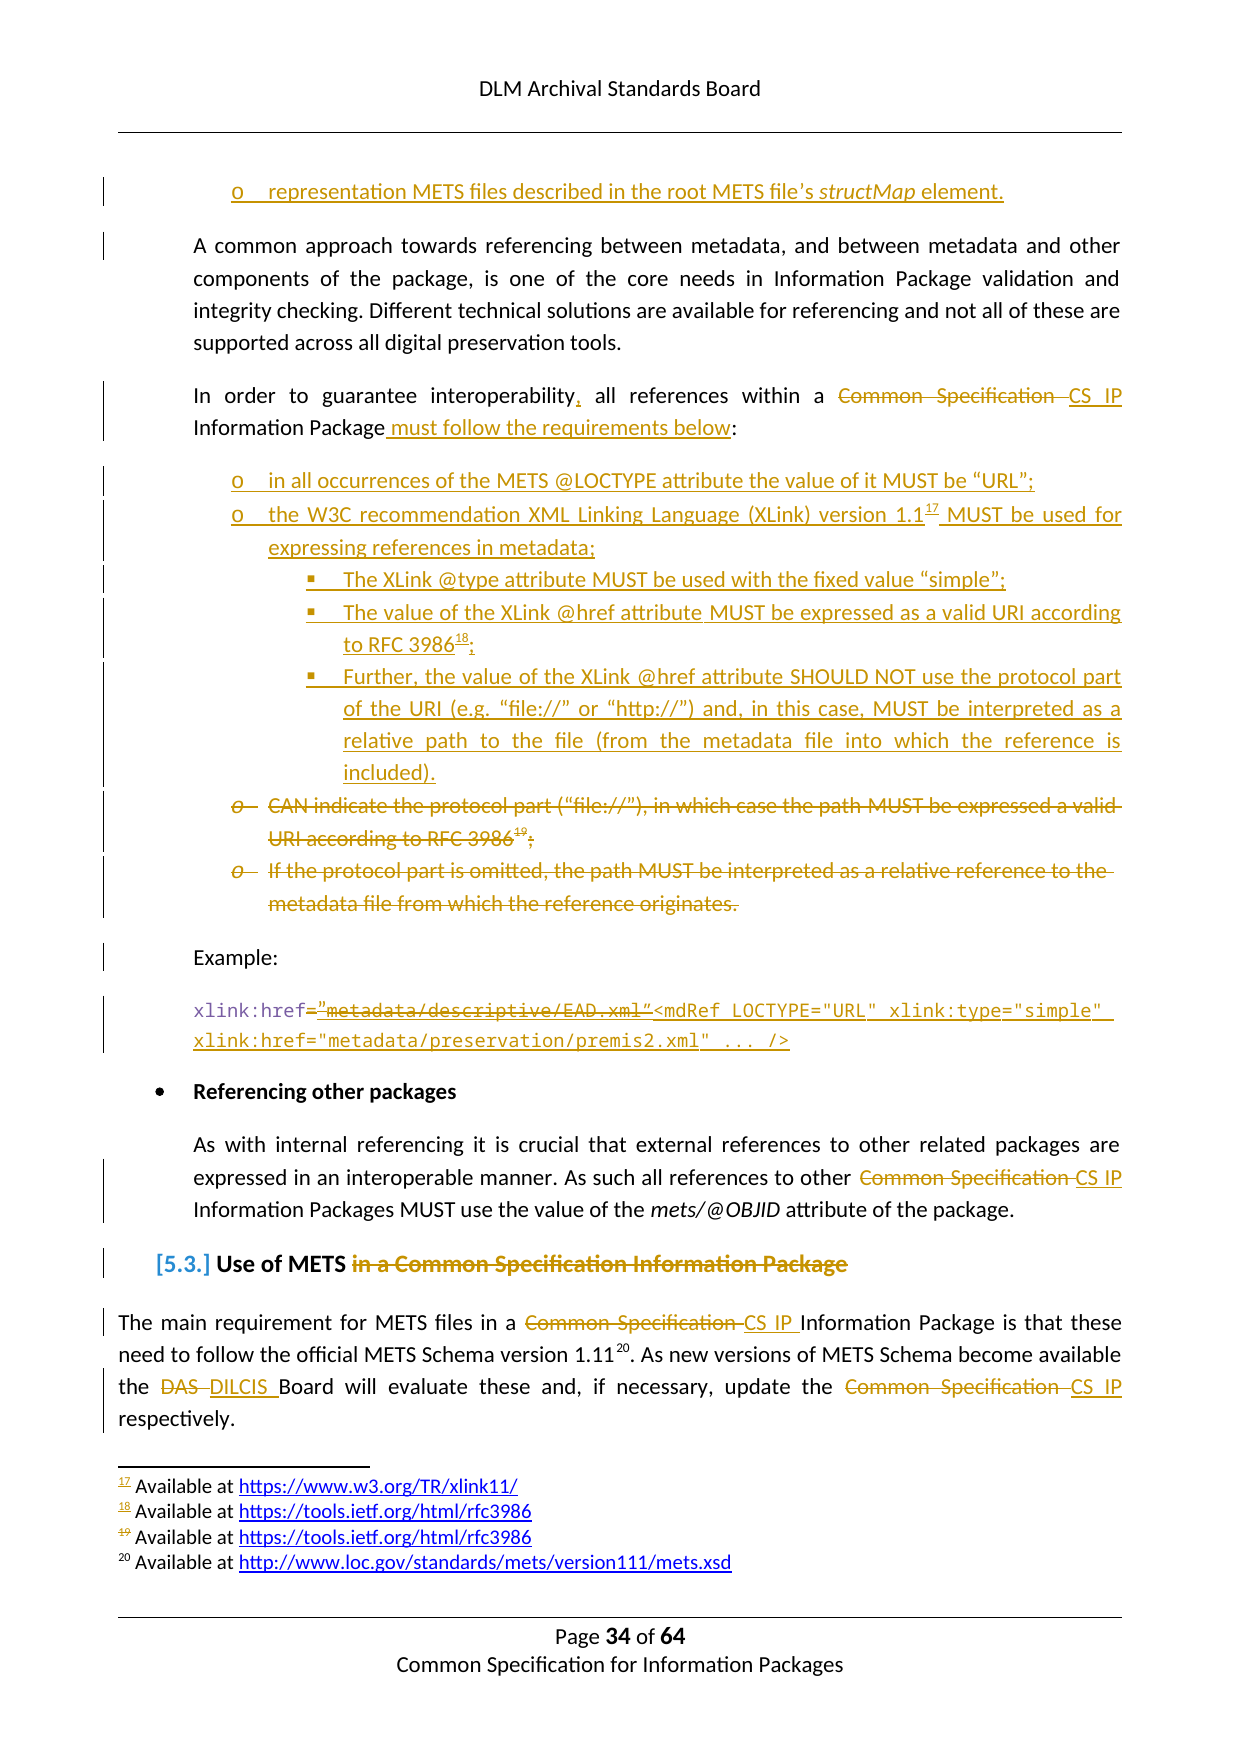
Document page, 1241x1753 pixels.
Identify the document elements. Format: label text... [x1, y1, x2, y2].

text As with internal referencing it is crucial that external references to other related packages are expressed in an interoperable manner. As such all references to other Information Packages MUST use the value of the mets/@OBJID attribute of the package. [193, 1131, 1122, 1223]
subtitle Use of METS [156, 1248, 1122, 1278]
list Referencing other packages [156, 1077, 1122, 1106]
text In order to guarantee interoperability all references within a Information Package: [193, 381, 1122, 441]
text A common approach towards referencing between metadata, and between metadata and other components of the package, is one of the core needs in Information Package validation and integrity checking. Different technical solutions are available for referencing and not all of these are supported across all digital preservation tools. [193, 232, 1122, 356]
text The main requirement for METS files in a Information Package is that these need to follow the official METS Schema version 1.11. As new versions of METS Schema become available the Board will evaluate these and, if necessary, update the respectively. [118, 1308, 1122, 1432]
text Example: [193, 943, 1122, 971]
